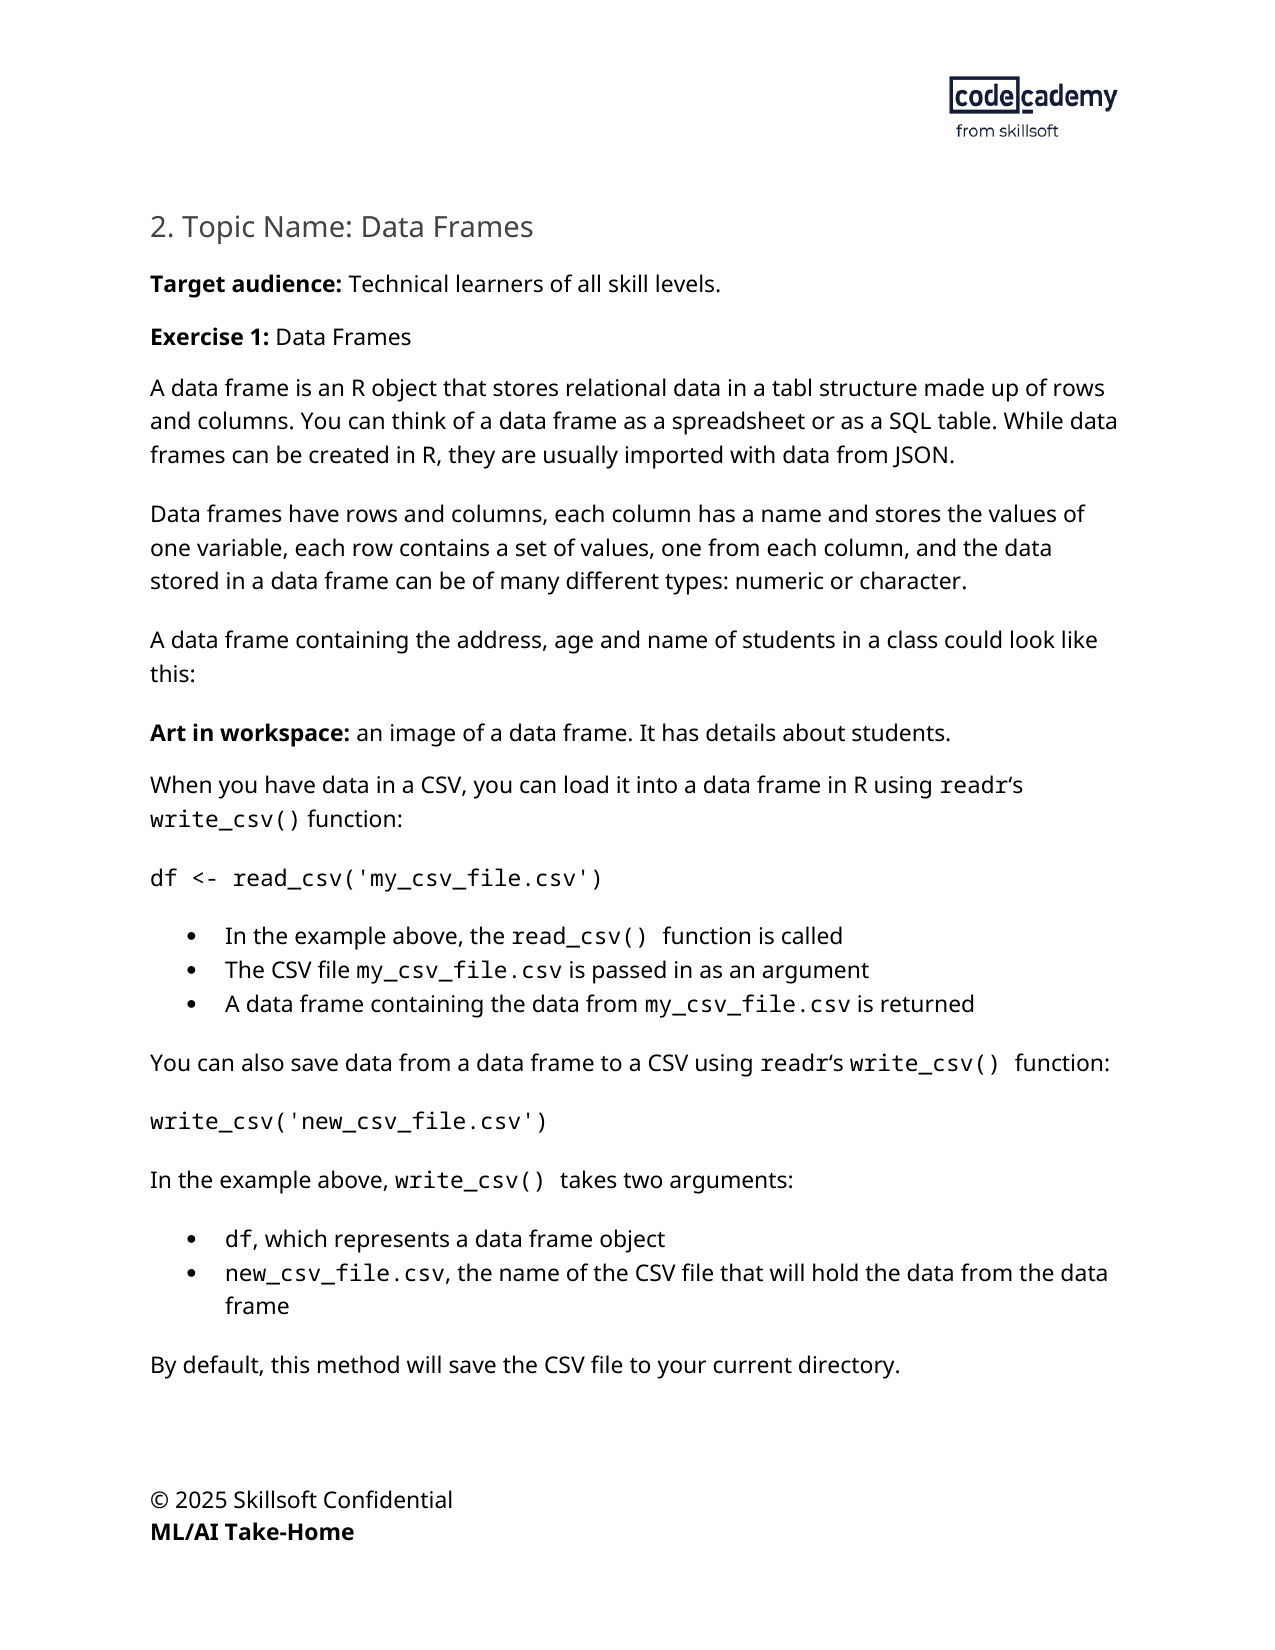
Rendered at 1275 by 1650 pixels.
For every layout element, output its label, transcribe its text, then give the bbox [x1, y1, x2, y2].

text When you have data in a CSV, you can load it into a data frame in R using readr‘s write_csv() function: [150, 769, 1125, 834]
picture [938, 75, 1125, 141]
text write_csv('new_csv_file.csv') [150, 1105, 1125, 1137]
text Target audience: Technical learners of all skill levels. [150, 268, 1125, 300]
list In the example above, the read_csv() function is called [187, 920, 1125, 952]
text In the example above, write_csv() takes two arguments: [150, 1164, 1125, 1195]
text A data frame is an R object that stores relational data in a tabl structure made up of rows and columns. You can think of a data frame as a spreadsheet or as a SQL table. While data frames can be created in R, they are usually imported with data from JSON. [150, 371, 1125, 470]
list df, which represents a data frame object [187, 1223, 1125, 1254]
text df <- read_csv('my_csv_file.csv') [150, 862, 1125, 893]
text Exercise 1: Data Frames [150, 321, 1125, 352]
text You can also save data from a data frame to a CSV using readr‘s write_csv() function: [150, 1047, 1125, 1078]
list A data frame containing the data from my_csv_file.csv is returned [187, 988, 1125, 1019]
list The CSV file my_csv_file.csv is passed in as an argument [187, 954, 1125, 985]
text By default, this method will save the CSV file to your current directory. [150, 1349, 1125, 1380]
text Art in workspace: an image of a data frame. It has details about students. [150, 716, 1125, 748]
text A data frame containing the address, age and name of students in a class could look like this: [150, 624, 1125, 689]
list new_csv_file.csv, the name of the CSV file that will hold the data from the data frame [187, 1257, 1125, 1322]
text Data frames have rows and columns, each column has a name and stores the values of one variable, each row contains a set of values, one from each column, and the data stored in a data frame can be of many different types: numeric or character. [150, 498, 1125, 596]
text 2. Topic Name: Data Frames [150, 206, 1125, 246]
